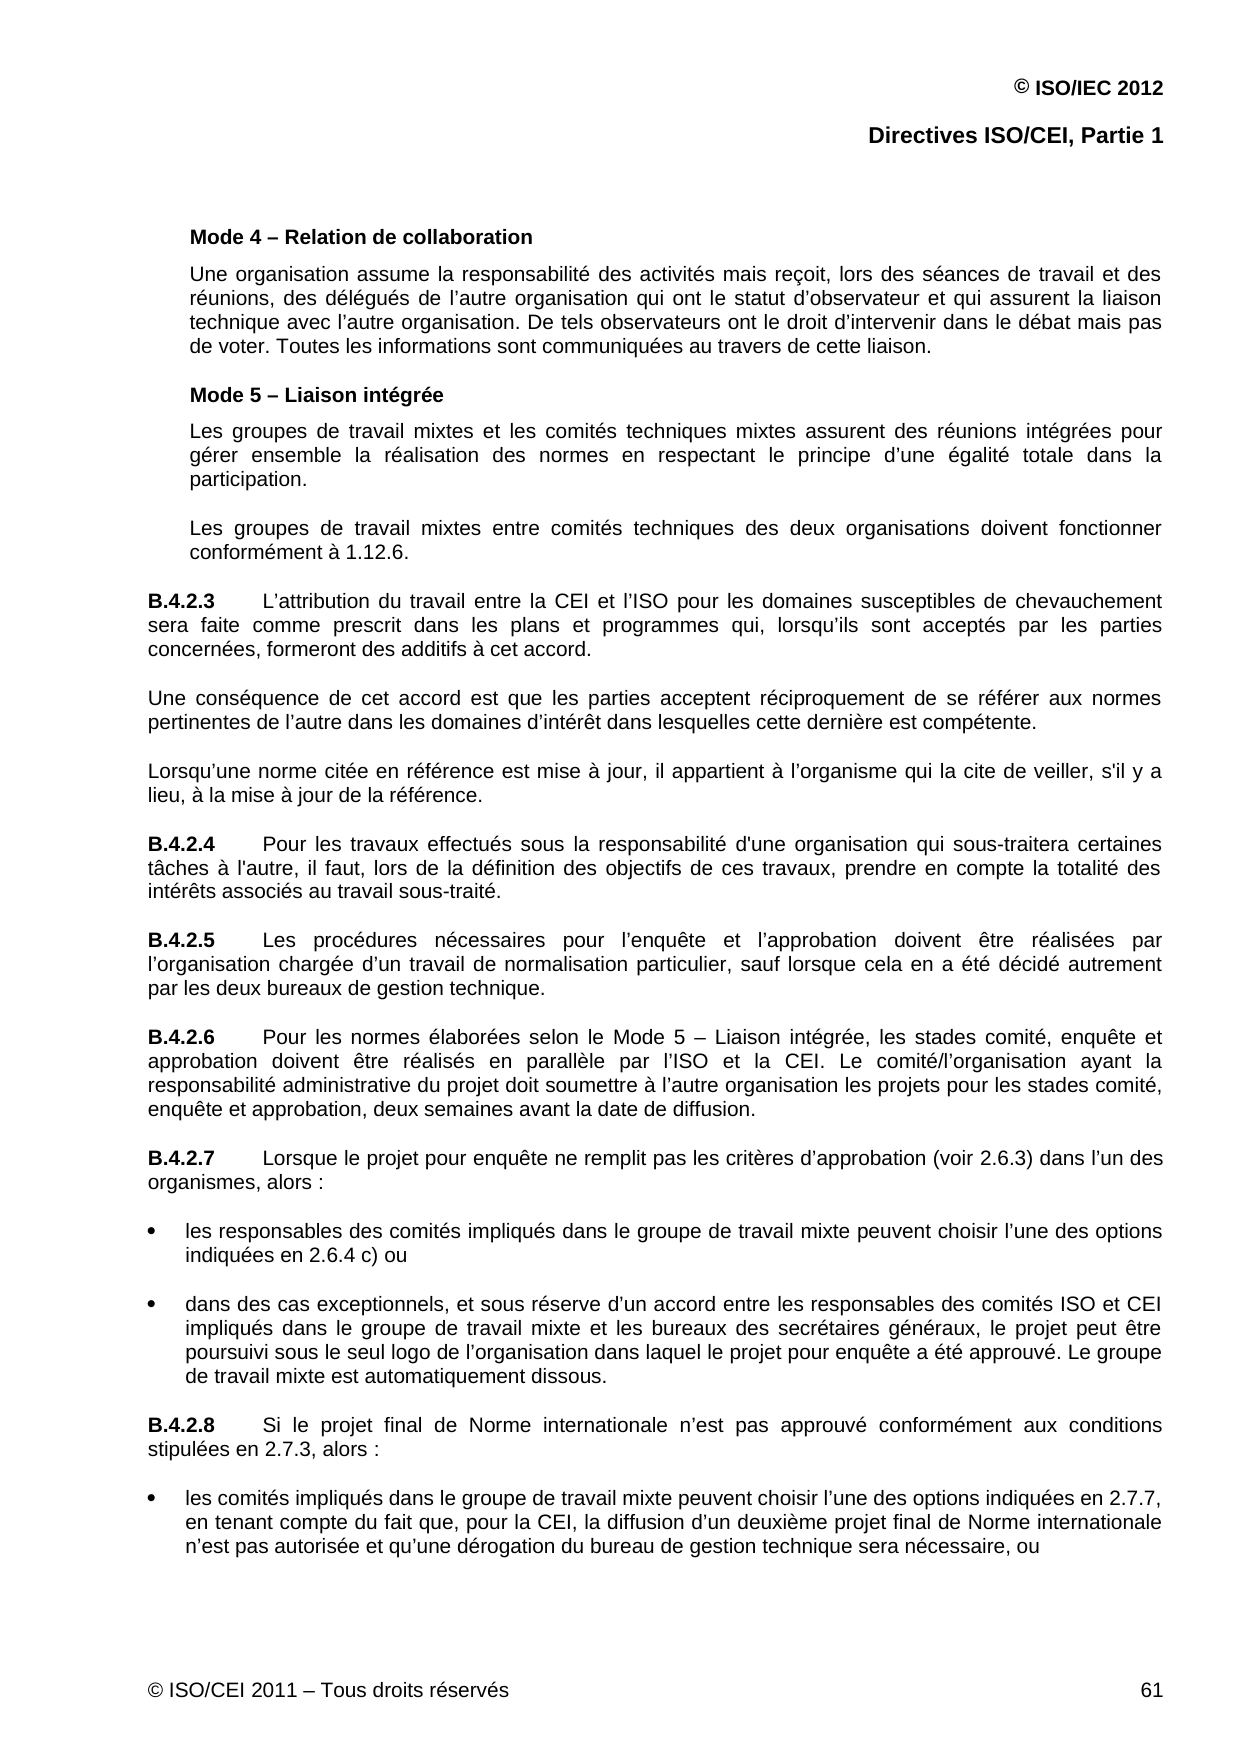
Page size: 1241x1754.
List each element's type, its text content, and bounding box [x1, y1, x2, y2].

text Les groupes de travail mixtes entre comités techniques des deux organisations doivent fonctionner conformément à 1.12.6. [189, 516, 1163, 564]
text Mode 5 – Liaison intégrée [189, 382, 1163, 406]
text Mode 4 – Relation de collaboration [189, 225, 1163, 249]
text B.4.2.6 Pour les normes élaborées selon le Mode 5 – Liaison intégrée, les stades comité, enquête et approbation doivent être réalisés en parallèle par l’ISO et la CEI. Le comité/l’organisation ayant la responsabilité administrative du projet doit soumettre à l’autre organisation les projets pour les stades comité, enquête et approbation, deux semaines avant la date de diffusion. [148, 1025, 1163, 1121]
text Les groupes de travail mixtes et les comités techniques mixtes assurent des réunions intégrées pour gérer ensemble la réalisation des normes en respectant le principe d’une égalité totale dans la participation. [189, 419, 1163, 491]
text B.4.2.8 Si le projet final de Norme internationale n’est pas approuvé conformément aux conditions stipulées en 2.7.3, alors : [148, 1413, 1163, 1461]
text B.4.2.4 Pour les travaux effectués sous la responsabilité d'une organisation qui sous-traitera certaines tâches à l'autre, il faut, lors de la définition des objectifs de ces travaux, prendre en compte la totalité des intérêts associés au travail sous-traité. [148, 831, 1163, 903]
list les responsables des comités impliqués dans le groupe de travail mixte peuvent choisir l’une des options indiquées en 2.6.4 c) ou [148, 1219, 1163, 1267]
list les comités impliqués dans le groupe de travail mixte peuvent choisir l’une des options indiquées en 2.7.7, en tenant compte du fait que, pour la CEI, la diffusion d’un deuxième projet final de Norme internationale n’est pas autorisée et qu’une dérogation du bureau de gestion technique sera nécessaire, ou [148, 1486, 1163, 1558]
text B.4.2.7 Lorsque le projet pour enquête ne remplit pas les critères d’approbation (voir 2.6.3) dans l’un des organismes, alors : [148, 1146, 1163, 1194]
text B.4.2.5 Les procédures nécessaires pour l’enquête et l’approbation doivent être réalisées par l’organisation chargée d’un travail de normalisation particulier, sauf lorsque cela en a été décidé autrement par les deux bureaux de gestion technique. [148, 928, 1163, 1000]
text B.4.2.3 L’attribution du travail entre la CEI et l’ISO pour les domaines susceptibles de chevauchement sera faite comme prescrit dans les plans et programmes qui, lorsqu’ils sont acceptés par les parties concernées, formeront des additifs à cet accord. [148, 589, 1163, 661]
list dans des cas exceptionnels, et sous réserve d’un accord entre les responsables des comités ISO et CEI impliqués dans le groupe de travail mixte et les bureaux des secrétaires généraux, le projet peut être poursuivi sous le seul logo de l’organisation dans laquel le projet pour enquête a été approuvé. Le groupe de travail mixte est automatiquement dissous. [148, 1292, 1163, 1388]
text Lorsqu’une norme citée en référence est mise à jour, il appartient à l’organisme qui la cite de veiller, s'il y a lieu, à la mise à jour de la référence. [148, 758, 1163, 806]
text Une organisation assume la responsabilité des activités mais reçoit, lors des séances de travail et des réunions, des délégués de l’autre organisation qui ont le statut d’observateur et qui assurent la liaison technique avec l’autre organisation. De tels observateurs ont le droit d’intervenir dans le débat mais pas de voter. Toutes les informations sont communiquées au travers de cette liaison. [189, 262, 1163, 357]
text Une conséquence de cet accord est que les parties acceptent réciproquement de se référer aux normes pertinentes de l’autre dans les domaines d’intérêt dans lesquelles cette dernière est compétente. [148, 686, 1163, 733]
